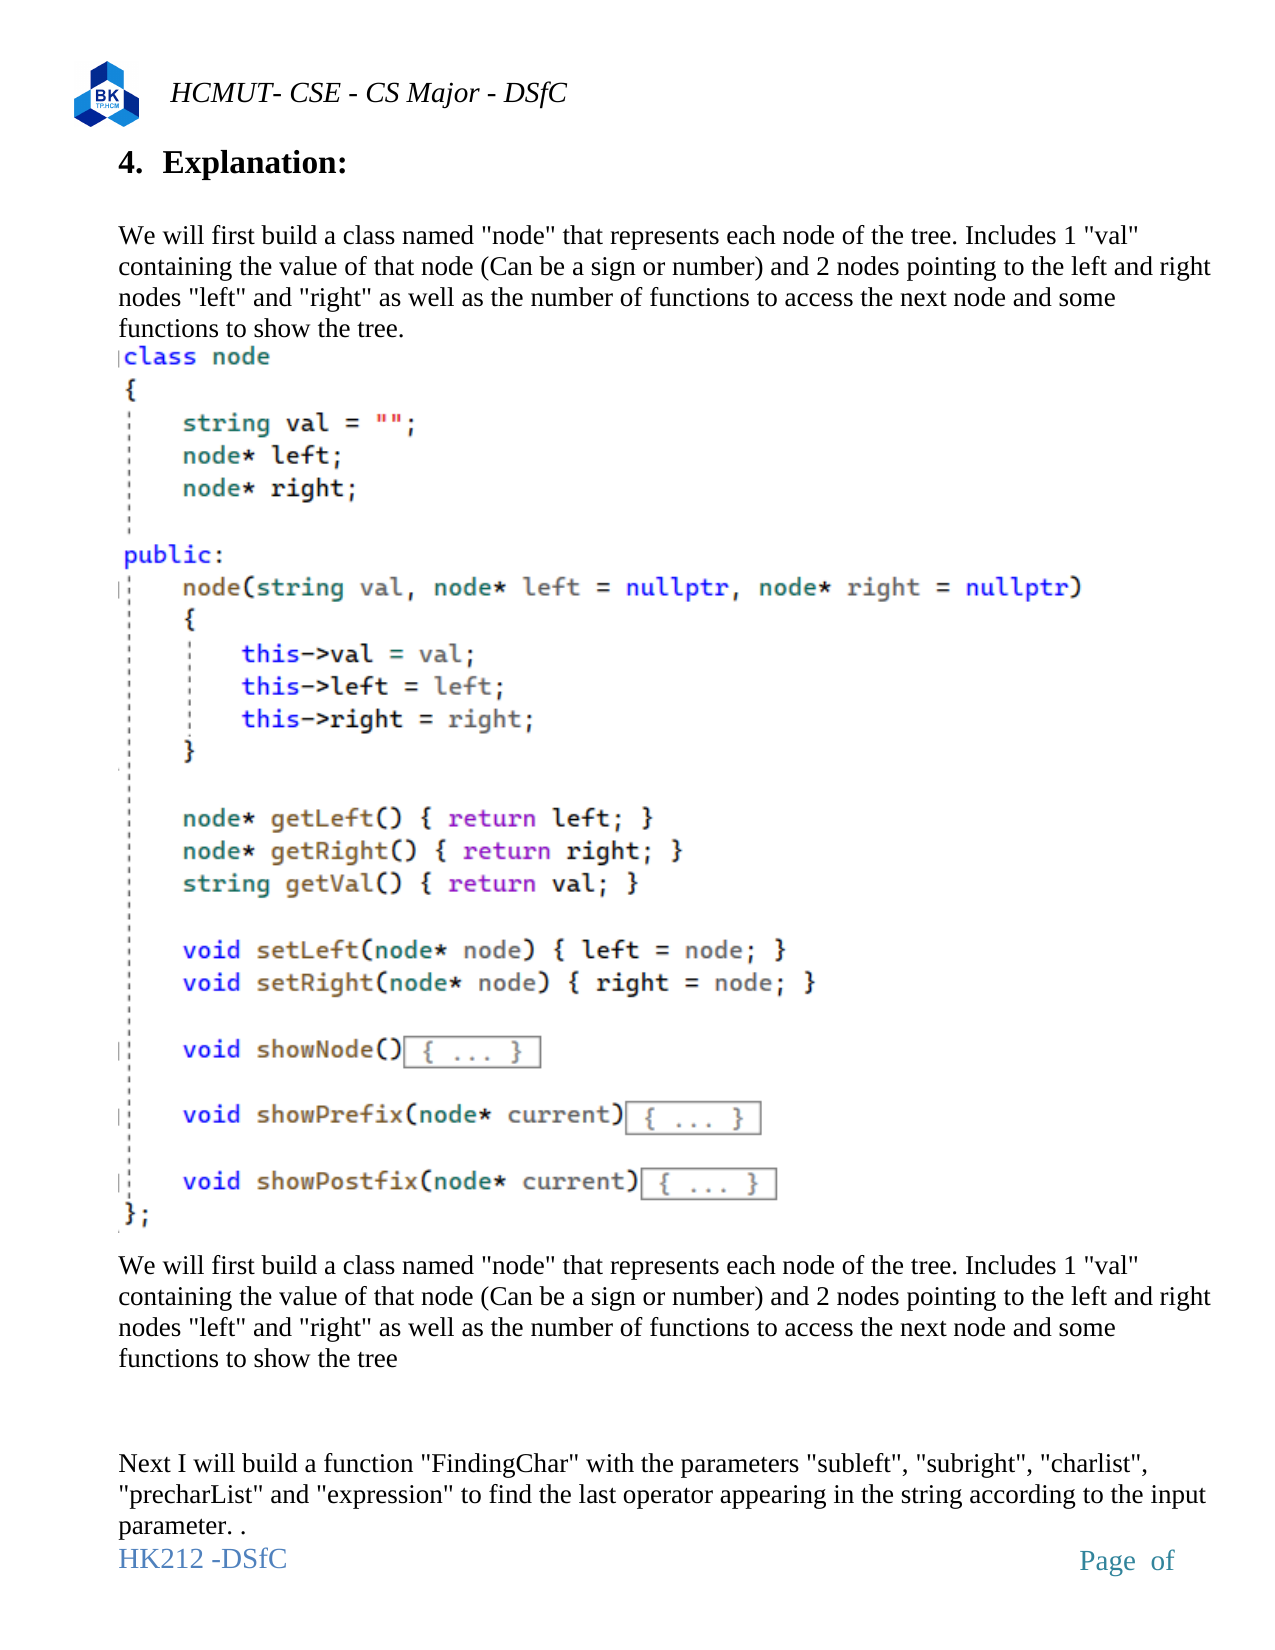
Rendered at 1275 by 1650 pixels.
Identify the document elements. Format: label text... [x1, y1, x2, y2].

text Next I will build a function "FindingChar" with the parameters "subleft", "subright", "charlist", "precharList" and "expression" to find the last operator appearing in the string according to the input parameter. . [118, 1447, 1216, 1540]
picture [118, 343, 1094, 1233]
list Explanation: [118, 142, 1216, 180]
text We will first build a class named "node" that represents each node of the tree. Includes 1 "val" containing the value of that node (Can be a sign or number) and 2 nodes pointing to the left and right nodes "left" and "right" as well as the number of functions to access the next node and some functions to show the tree [118, 1249, 1216, 1374]
picture [74, 61, 139, 127]
